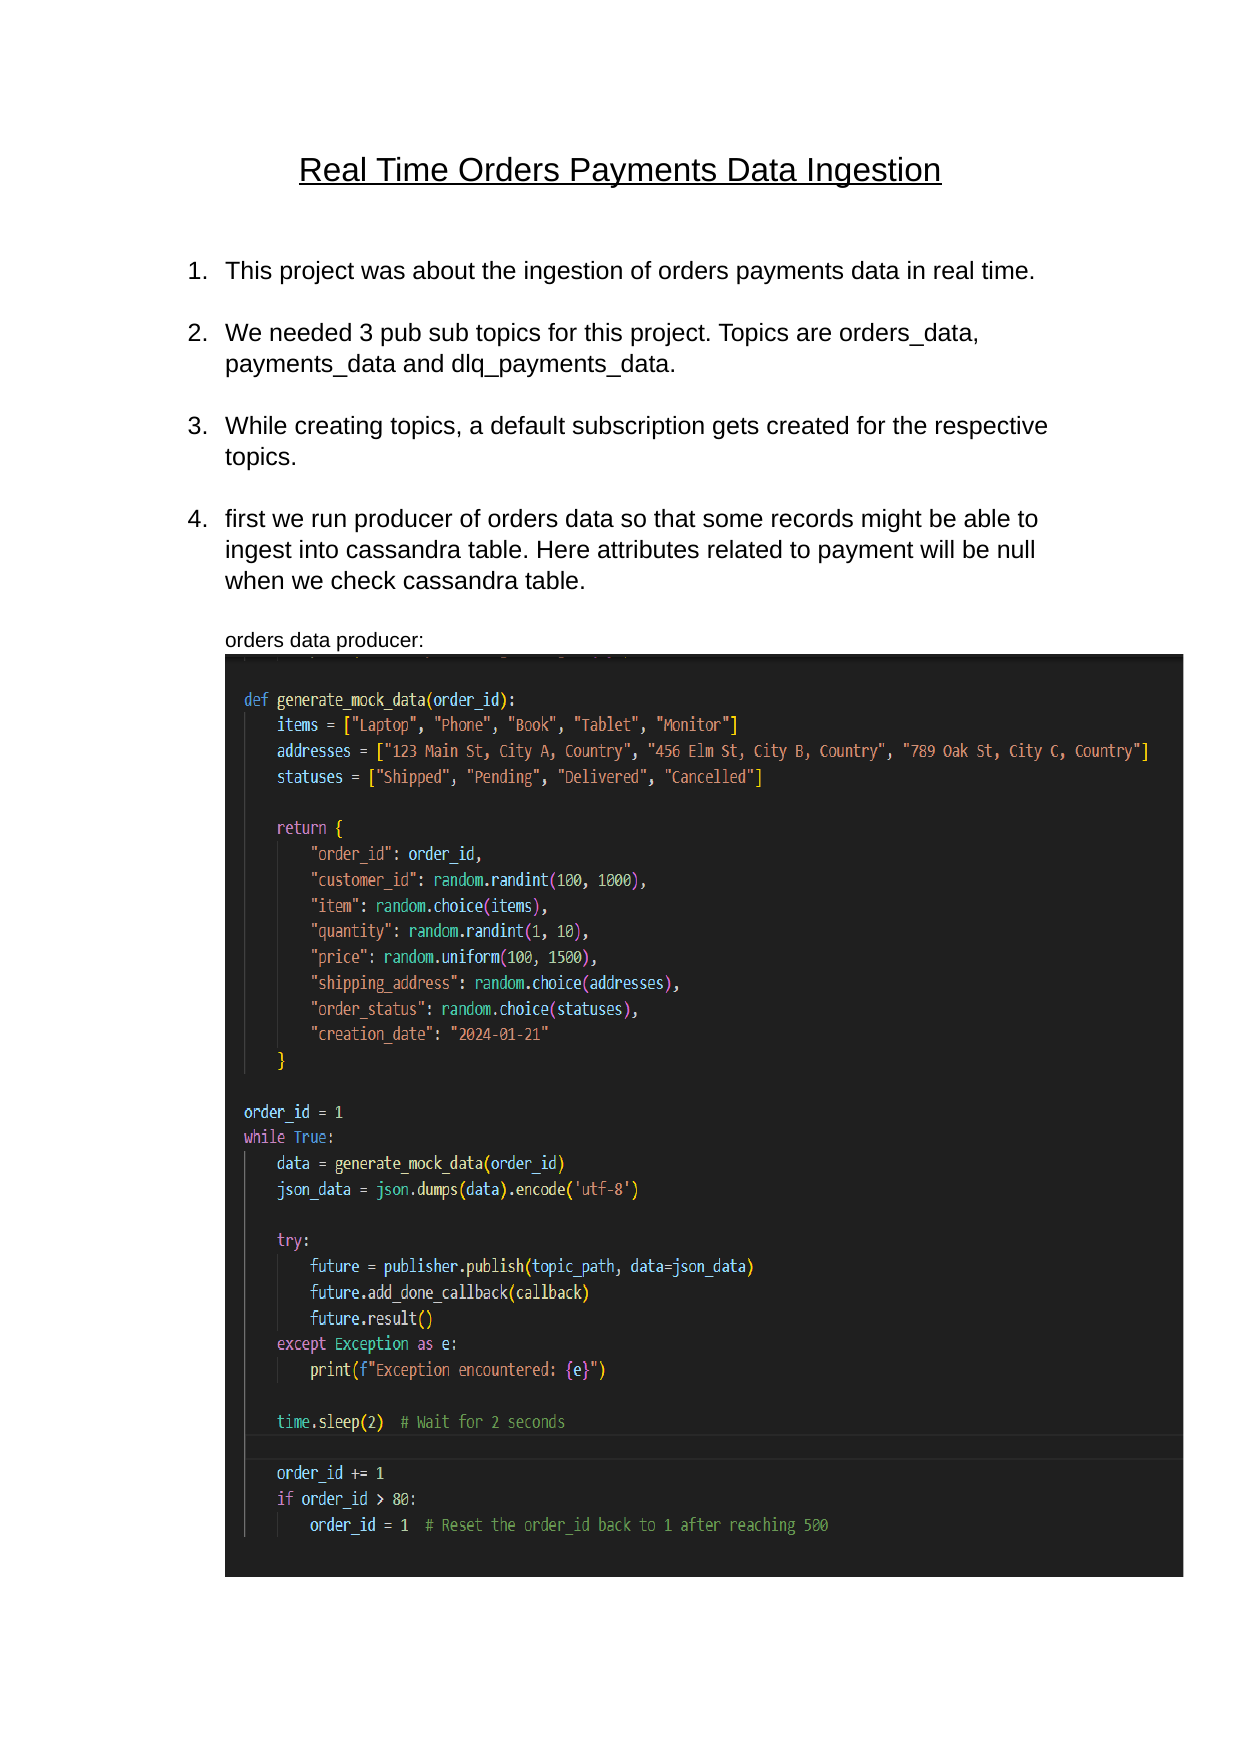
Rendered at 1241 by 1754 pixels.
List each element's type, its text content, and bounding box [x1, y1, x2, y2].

list orders data producer: [225, 628, 1090, 652]
list This project was about the ingestion of orders payments data in real time. [187, 256, 1090, 284]
list While creating topics, a default subscription gets created for the respective topics. [187, 411, 1090, 471]
list We needed 3 pub sub topics for this project. Topics are orders_data, payments_data and dlq_payments_data. [187, 318, 1090, 378]
text Real Time Orders Payments Data Ingestion [150, 150, 1090, 188]
list first we run producer of orders data so that some records might be able to ingest into cassandra table. Here attributes related to payment will be null when we check cassandra table. [187, 504, 1090, 595]
picture [225, 654, 1184, 1577]
